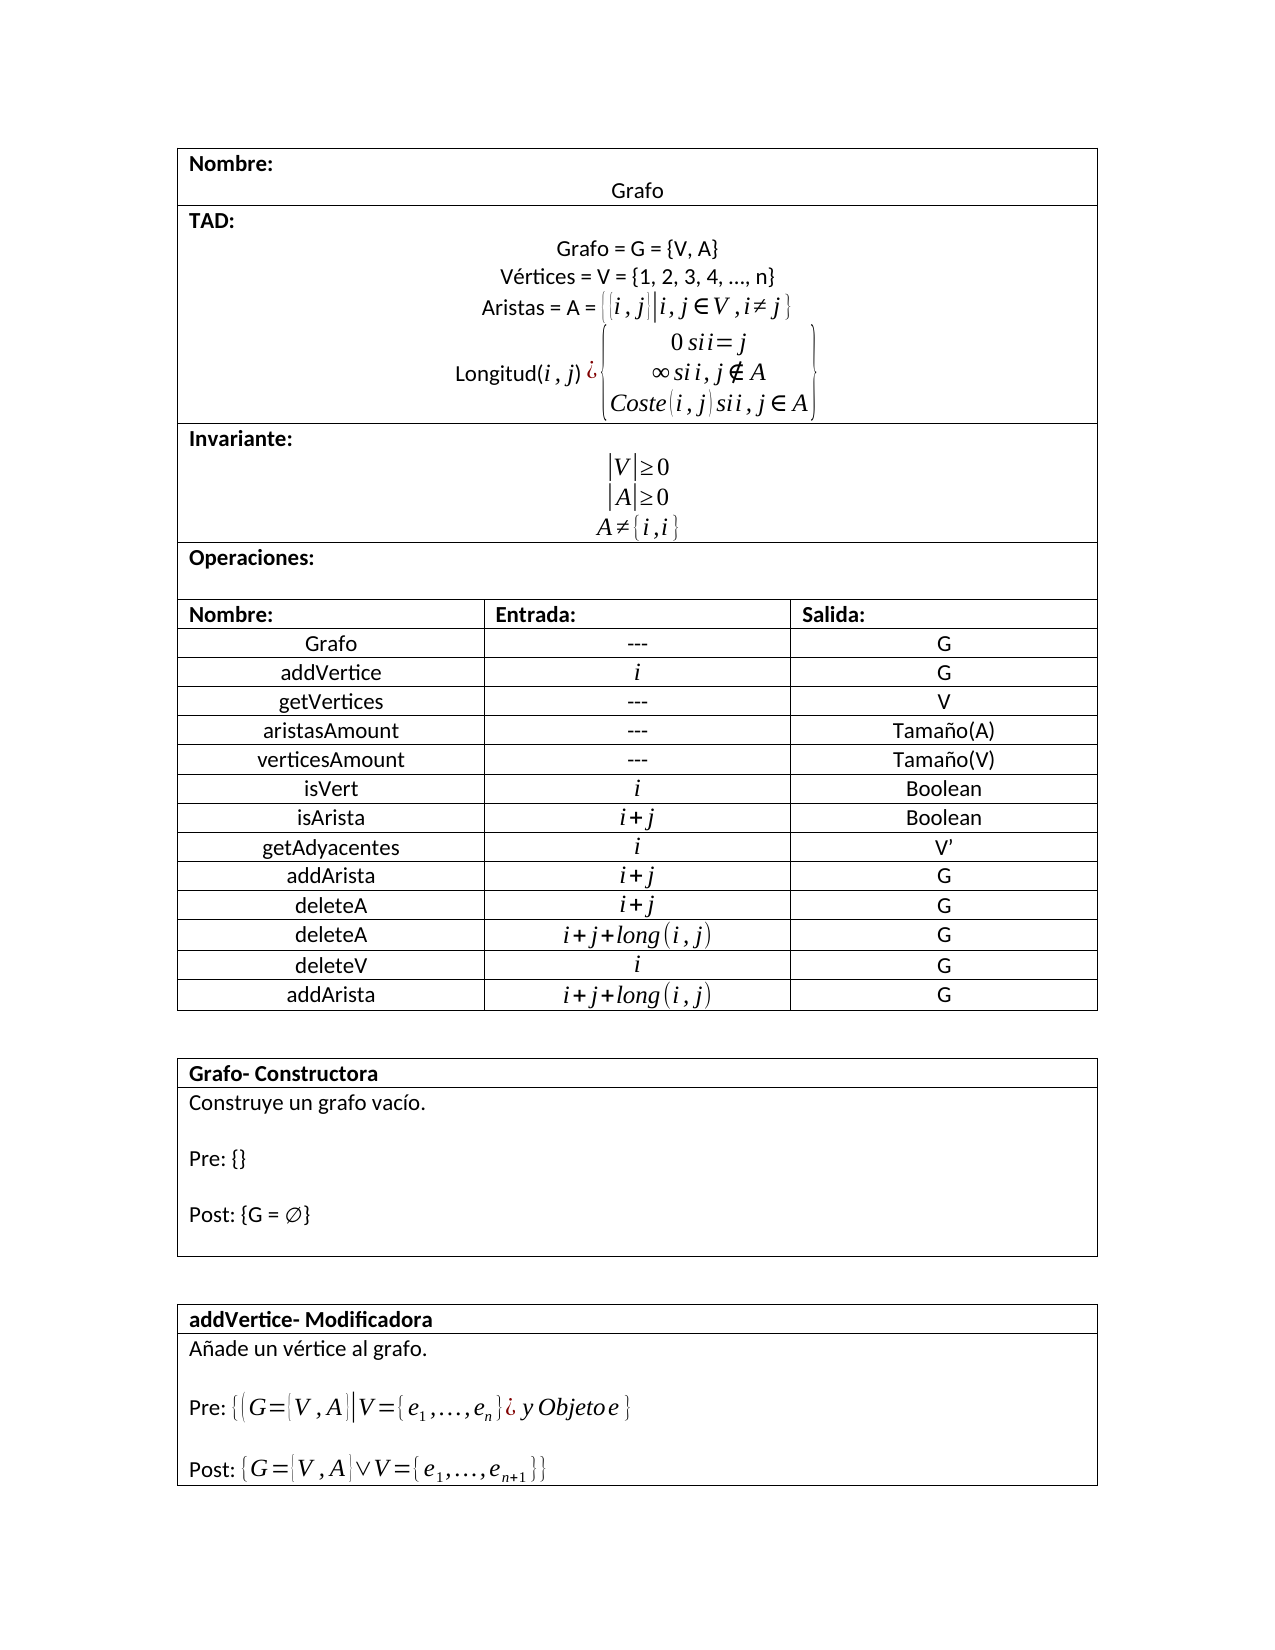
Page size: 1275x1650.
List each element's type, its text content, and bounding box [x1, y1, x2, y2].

table_cell Nombre: [178, 600, 484, 628]
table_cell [178, 1334, 1097, 1485]
table_cell verticesAmount [178, 745, 484, 773]
table_cell --- [485, 687, 790, 715]
table_cell Tamaño(V) [791, 745, 1097, 773]
table_cell [485, 891, 790, 919]
table_cell Salida: [791, 600, 1097, 628]
table_cell [485, 920, 790, 950]
table_cell [485, 951, 790, 979]
table_cell V’ [791, 833, 1097, 861]
table_cell isArista [178, 804, 484, 832]
table_cell getVertices [178, 687, 484, 715]
table_cell Boolean [791, 775, 1097, 802]
table_cell Tamaño(A) [791, 716, 1097, 744]
table_cell --- [485, 629, 790, 657]
table_cell Construye un grafo vacío. Pre: {} Post: {G = } [178, 1088, 1097, 1256]
table_cell G [791, 891, 1097, 919]
table_cell [485, 658, 790, 686]
table_cell deleteA [178, 891, 484, 919]
table_cell G [791, 920, 1097, 950]
table_cell G [791, 951, 1097, 979]
table_cell aristasAmount [178, 716, 484, 744]
table_cell Grafo [178, 629, 484, 657]
table_cell [485, 775, 790, 802]
table_cell addArista [178, 980, 484, 1010]
table_header Nombre: Grafo [178, 149, 1097, 205]
table_cell Boolean [791, 804, 1097, 832]
table_cell Invariante: [178, 424, 1097, 542]
table_cell isVert [178, 775, 484, 802]
table_cell deleteA [178, 920, 484, 950]
table_cell addVertice [178, 658, 484, 686]
table_cell TAD: Grafo = G = {V, A} Vértices = V = {1, 2, 3, 4, …, n} Aristas = A = Longitud() [178, 206, 1097, 423]
table_cell getAdyacentes [178, 833, 484, 861]
table_cell G [791, 629, 1097, 657]
table_cell V [791, 687, 1097, 715]
table_cell G [791, 980, 1097, 1010]
table_cell addArista [178, 862, 484, 890]
table_cell --- [485, 745, 790, 773]
table_header addVertice- Modificadora [178, 1305, 1097, 1333]
table_cell Entrada: [485, 600, 790, 628]
table_cell [485, 862, 790, 890]
table_cell [485, 804, 790, 832]
table_cell [485, 833, 790, 861]
table_cell [485, 980, 790, 1010]
table_cell --- [485, 716, 790, 744]
table_header Grafo- Constructora [178, 1059, 1097, 1087]
table_cell Operaciones: [178, 543, 1097, 599]
table_cell G [791, 658, 1097, 686]
table_cell deleteV [178, 951, 484, 979]
table_cell G [791, 862, 1097, 890]
